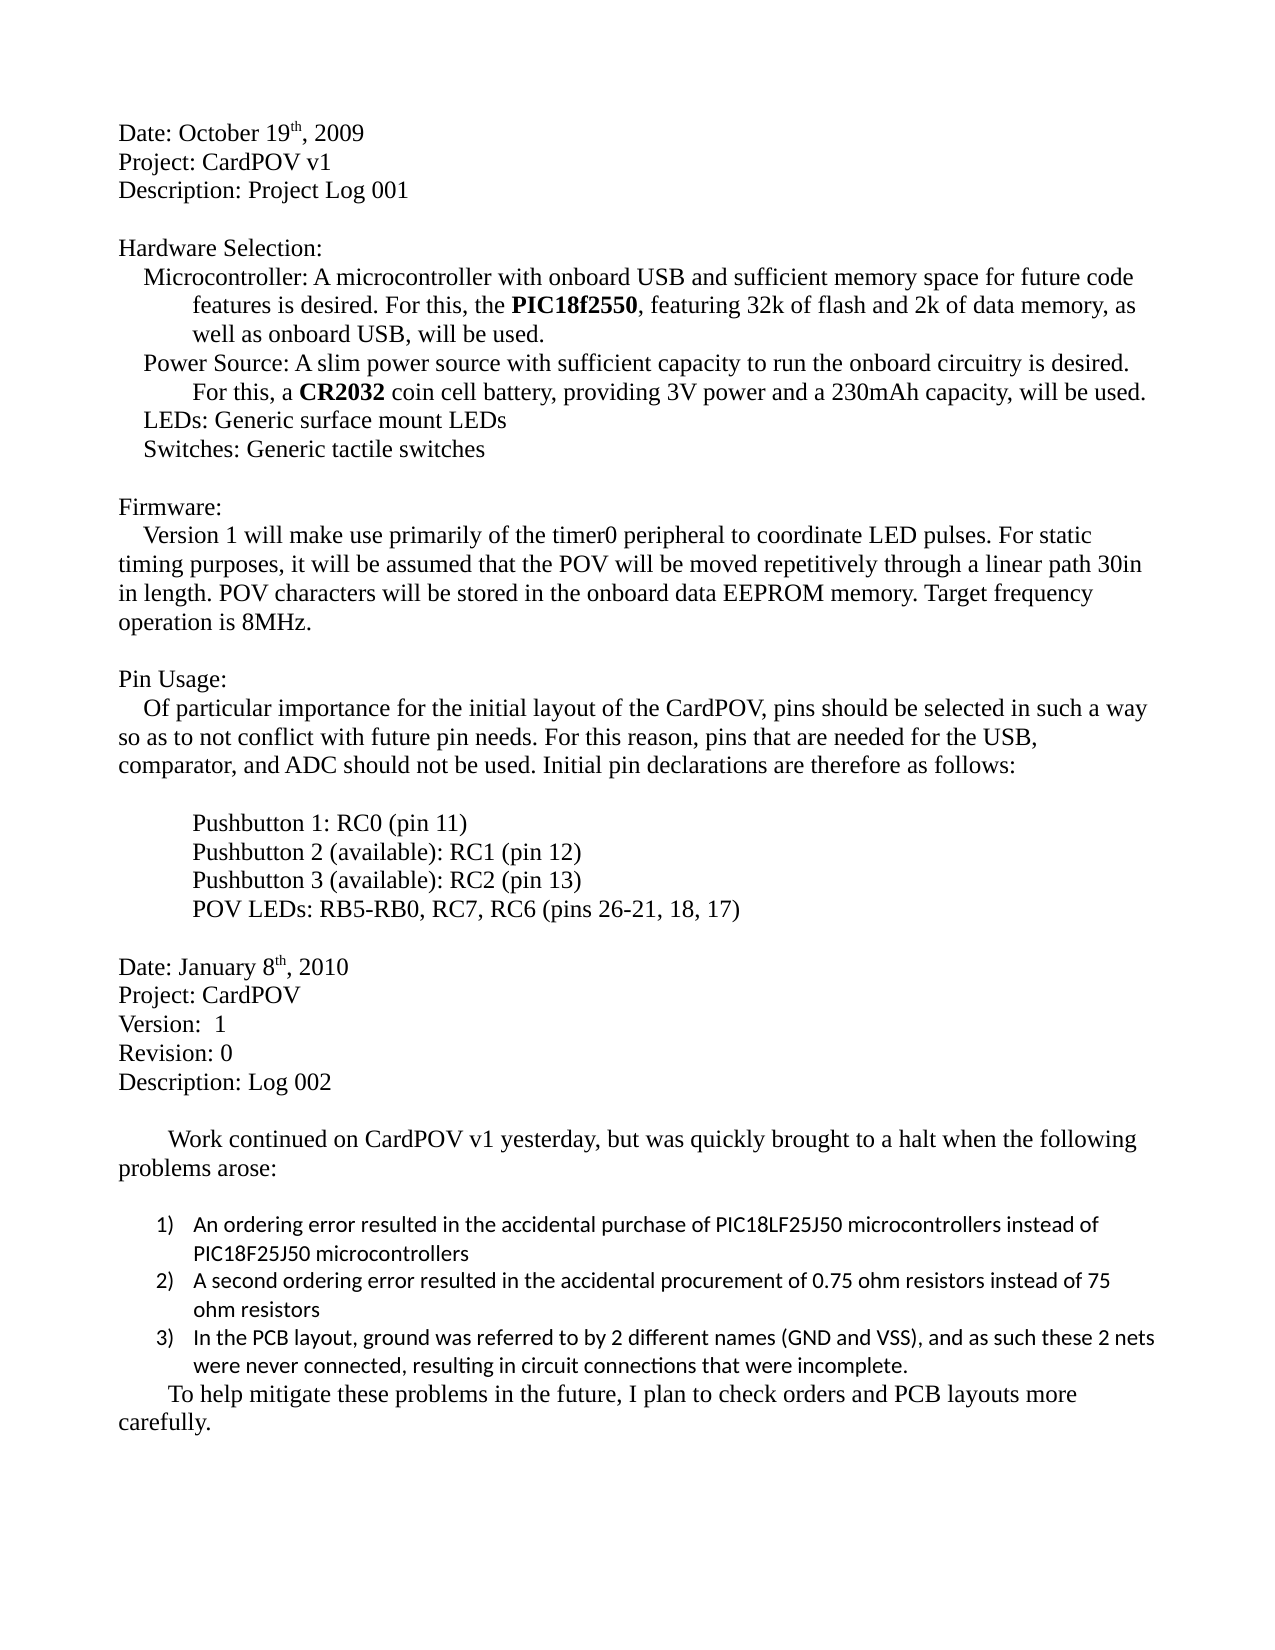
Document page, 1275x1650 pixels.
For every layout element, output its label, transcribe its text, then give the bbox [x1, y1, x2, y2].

text Work continued on CardPOV v1 yesterday, but was quickly brought to a halt when the following problems arose: [118, 1124, 1157, 1182]
text Switches: Generic tactile switches [118, 434, 1157, 463]
text POV LEDs: RB5-RB0, RC7, RC6 (pins 26-21, 18, 17) [118, 894, 1157, 923]
text Hardware Selection: [118, 233, 1157, 262]
text Pin Usage: [118, 664, 1157, 693]
text Revision: 0 [118, 1038, 1157, 1067]
text Date: January 8th, 2010 [118, 952, 1157, 981]
text Firmware: [118, 492, 1157, 521]
text LEDs: Generic surface mount LEDs [118, 406, 1157, 434]
text To help mitigate these problems in the future, I plan to check orders and PCB layouts more carefully. [118, 1379, 1157, 1436]
list In the PCB layout, ground was referred to by 2 different names (GND and VSS), and as such these 2 nets were never connected, resulting in circuit connections that were incomplete. [156, 1323, 1157, 1379]
text Pushbutton 3 (available): RC2 (pin 13) [118, 866, 1157, 894]
text Version: 1 [118, 1009, 1157, 1038]
text Power Source: A slim power source with sufficient capacity to run the onboard circuitry is desired. For this, a CR2032 coin cell battery, providing 3V power and a 230mAh capacity, will be used. [118, 348, 1157, 406]
text Pushbutton 1: RC0 (pin 11) [118, 808, 1157, 837]
text Pushbutton 2 (available): RC1 (pin 12) [118, 837, 1157, 866]
text Project: CardPOV v1 [118, 147, 1157, 176]
list An ordering error resulted in the accidental purchase of PIC18LF25J50 microcontrollers instead of PIC18F25J50 microcontrollers [156, 1211, 1157, 1267]
text Project: CardPOV [118, 981, 1157, 1009]
text Version 1 will make use primarily of the timer0 peripheral to coordinate LED pulses. For static timing purposes, it will be assumed that the POV will be moved repetitively through a linear path 30in in length. POV characters will be stored in the onboard data EEPROM memory. Target frequency operation is 8MHz. [118, 521, 1157, 636]
text Description: Project Log 001 [118, 176, 1157, 204]
list A second ordering error resulted in the accidental procurement of 0.75 ohm resistors instead of 75 ohm resistors [156, 1267, 1157, 1323]
text Microcontroller: A microcontroller with onboard USB and sufficient memory space for future code features is desired. For this, the PIC18f2550, featuring 32k of flash and 2k of data memory, as well as onboard USB, will be used. [118, 262, 1157, 348]
text Of particular importance for the initial layout of the CardPOV, pins should be selected in such a way so as to not conflict with future pin needs. For this reason, pins that are needed for the USB, comparator, and ADC should not be used. Initial pin declarations are therefore as follows: [118, 693, 1157, 779]
text Date: October 19th, 2009 [118, 118, 1157, 147]
text Description: Log 002 [118, 1067, 1157, 1096]
